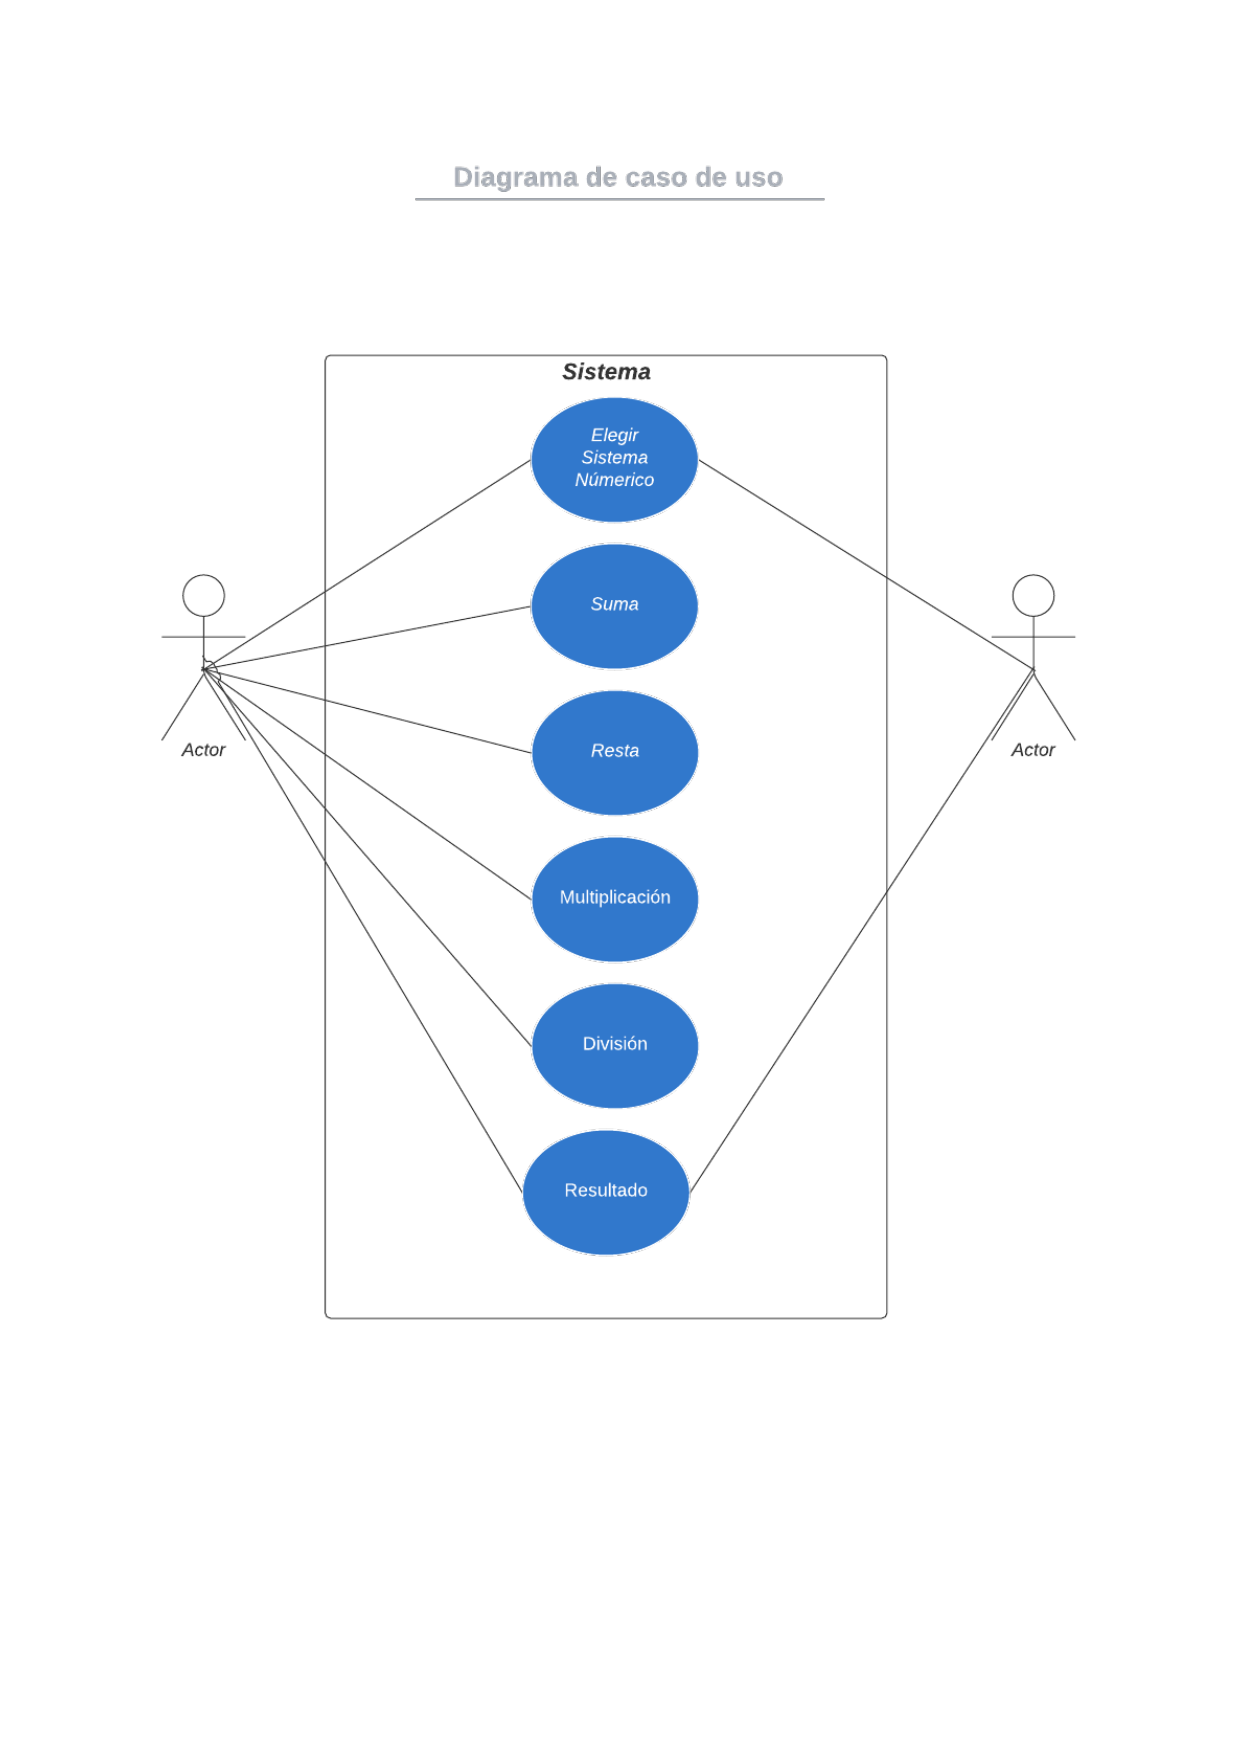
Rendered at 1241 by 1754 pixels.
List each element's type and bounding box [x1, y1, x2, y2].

picture [150, 150, 1091, 1334]
